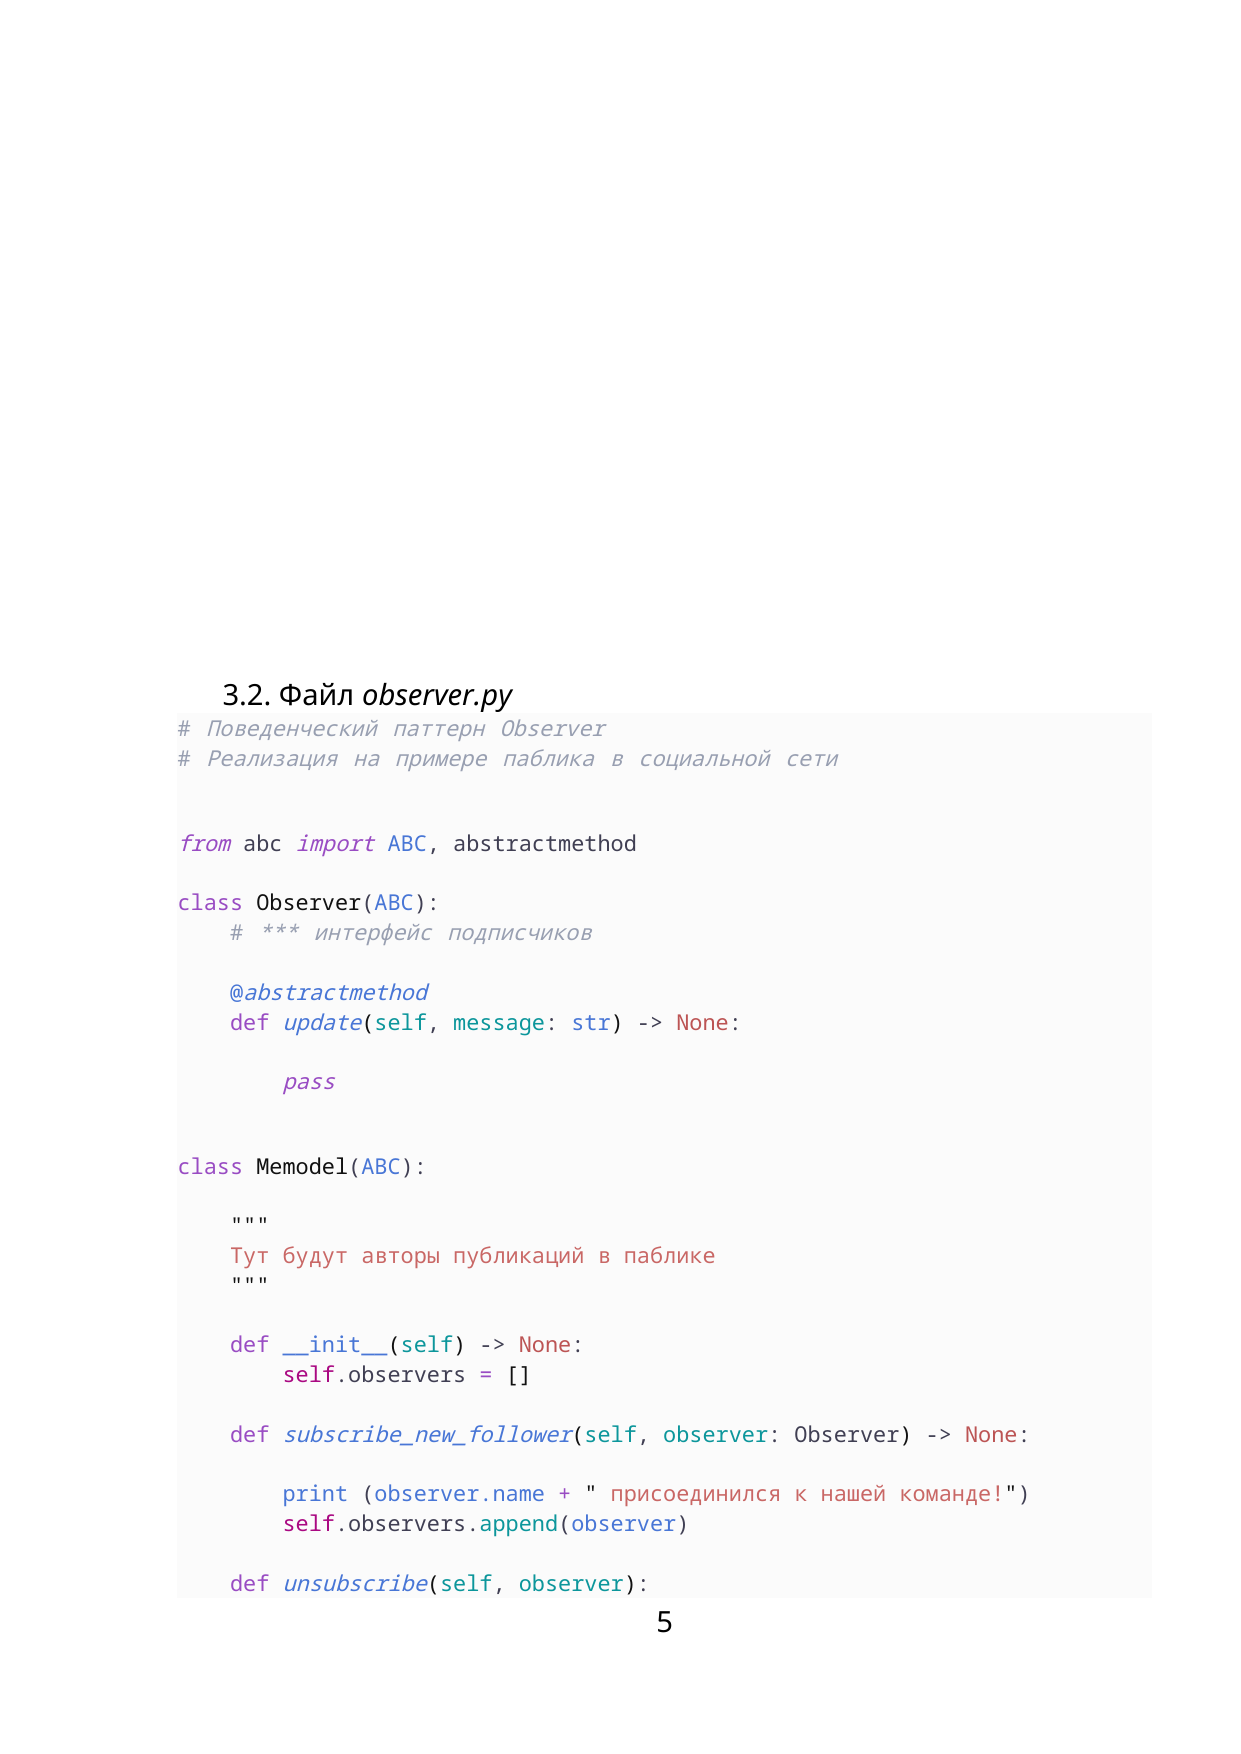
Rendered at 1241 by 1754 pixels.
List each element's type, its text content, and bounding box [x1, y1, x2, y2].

text self.observers = [] [177, 1359, 1152, 1389]
text Тут будут авторы публикаций в паблике [177, 1240, 1152, 1270]
text print (observer.name + " присоединился к нашей команде!") [177, 1478, 1152, 1508]
subtitle 3.2. Файл observer.py [222, 674, 1152, 713]
text self.observers.append(observer) [177, 1508, 1152, 1538]
text def unsubscribe(self, observer): [177, 1568, 1152, 1598]
text def update(self, message: str) -> None: [177, 1007, 1152, 1036]
text def subscribe_new_follower(self, observer: Observer) -> None: [177, 1419, 1152, 1449]
text @abstractmethod [177, 977, 1152, 1007]
text """ [177, 1210, 1152, 1240]
text # Поведенческий паттерн Observer [177, 713, 1152, 743]
text class Observer(ABC): [177, 887, 1152, 917]
text # Реализация на примере паблика в социальной сети [177, 743, 1152, 773]
text def __init__(self) -> None: [177, 1329, 1152, 1359]
text class Memodel(ABC): [177, 1151, 1152, 1181]
text pass [177, 1066, 1152, 1096]
text """ [177, 1270, 1152, 1300]
text from abc import ABC, abstractmethod [177, 828, 1152, 858]
text # *** интерфейс подписчиков [177, 917, 1152, 947]
